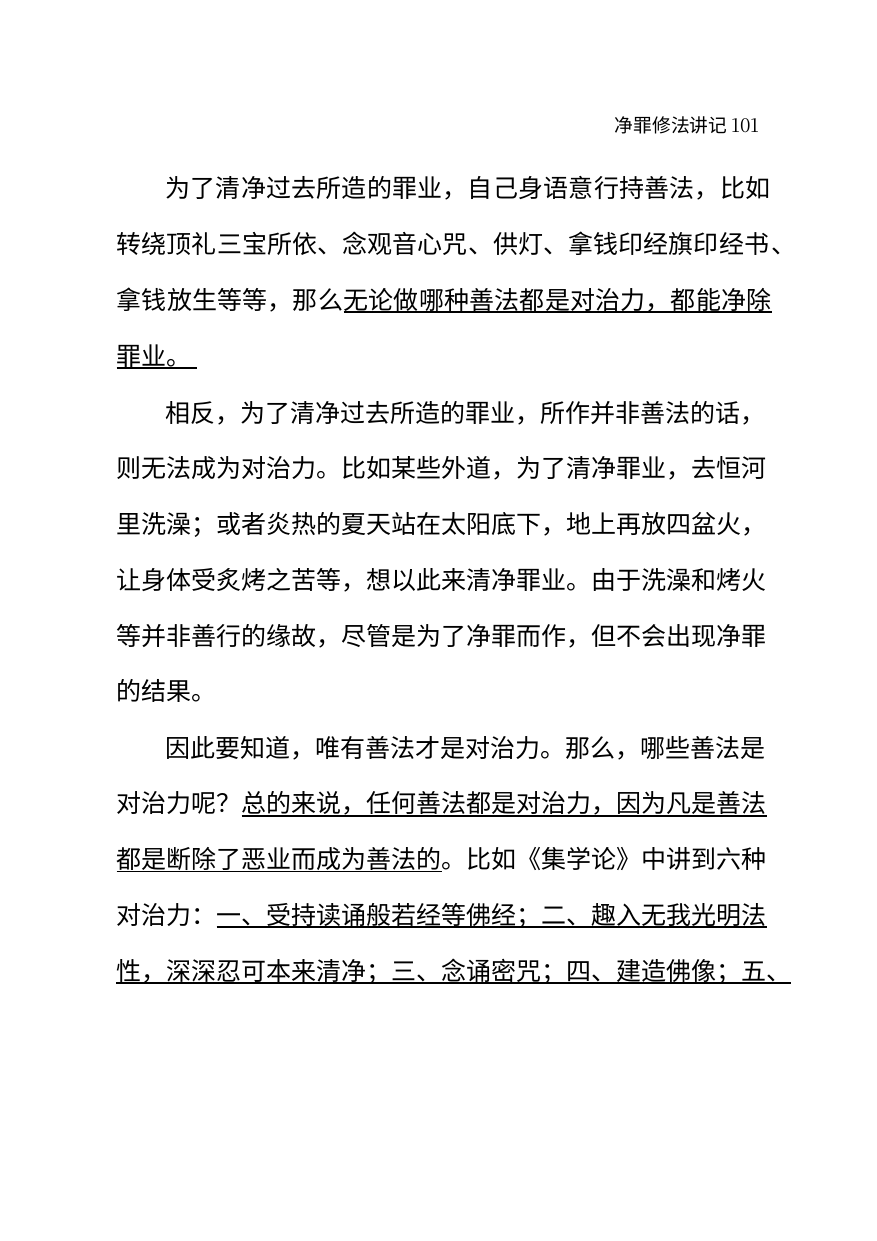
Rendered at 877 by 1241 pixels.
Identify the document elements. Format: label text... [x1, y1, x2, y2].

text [116, 728, 772, 982]
text 为了清净过去所造的罪业，自己身语意行持善法，比如转绕顶礼三宝所依、念观音心咒、供灯、拿钱印经旗印经书、拿钱放生等等，那么无论做哪种善法都是对治力，都能净除罪业。 [116, 168, 772, 373]
text 相反，为了清净过去所造的罪业，所作并非善法的话，则无法成为对治力。比如某些外道，为了清净罪业，去恒河里洗澡；或者炎热的夏天站在太阳底下，地上再放四盆火，让身体受炙烤之苦等，想以此来清净罪业。由于洗澡和烤火等并非善行的缘故，尽管是为了净罪而作，但不会出现净罪的结果。 [116, 393, 772, 708]
